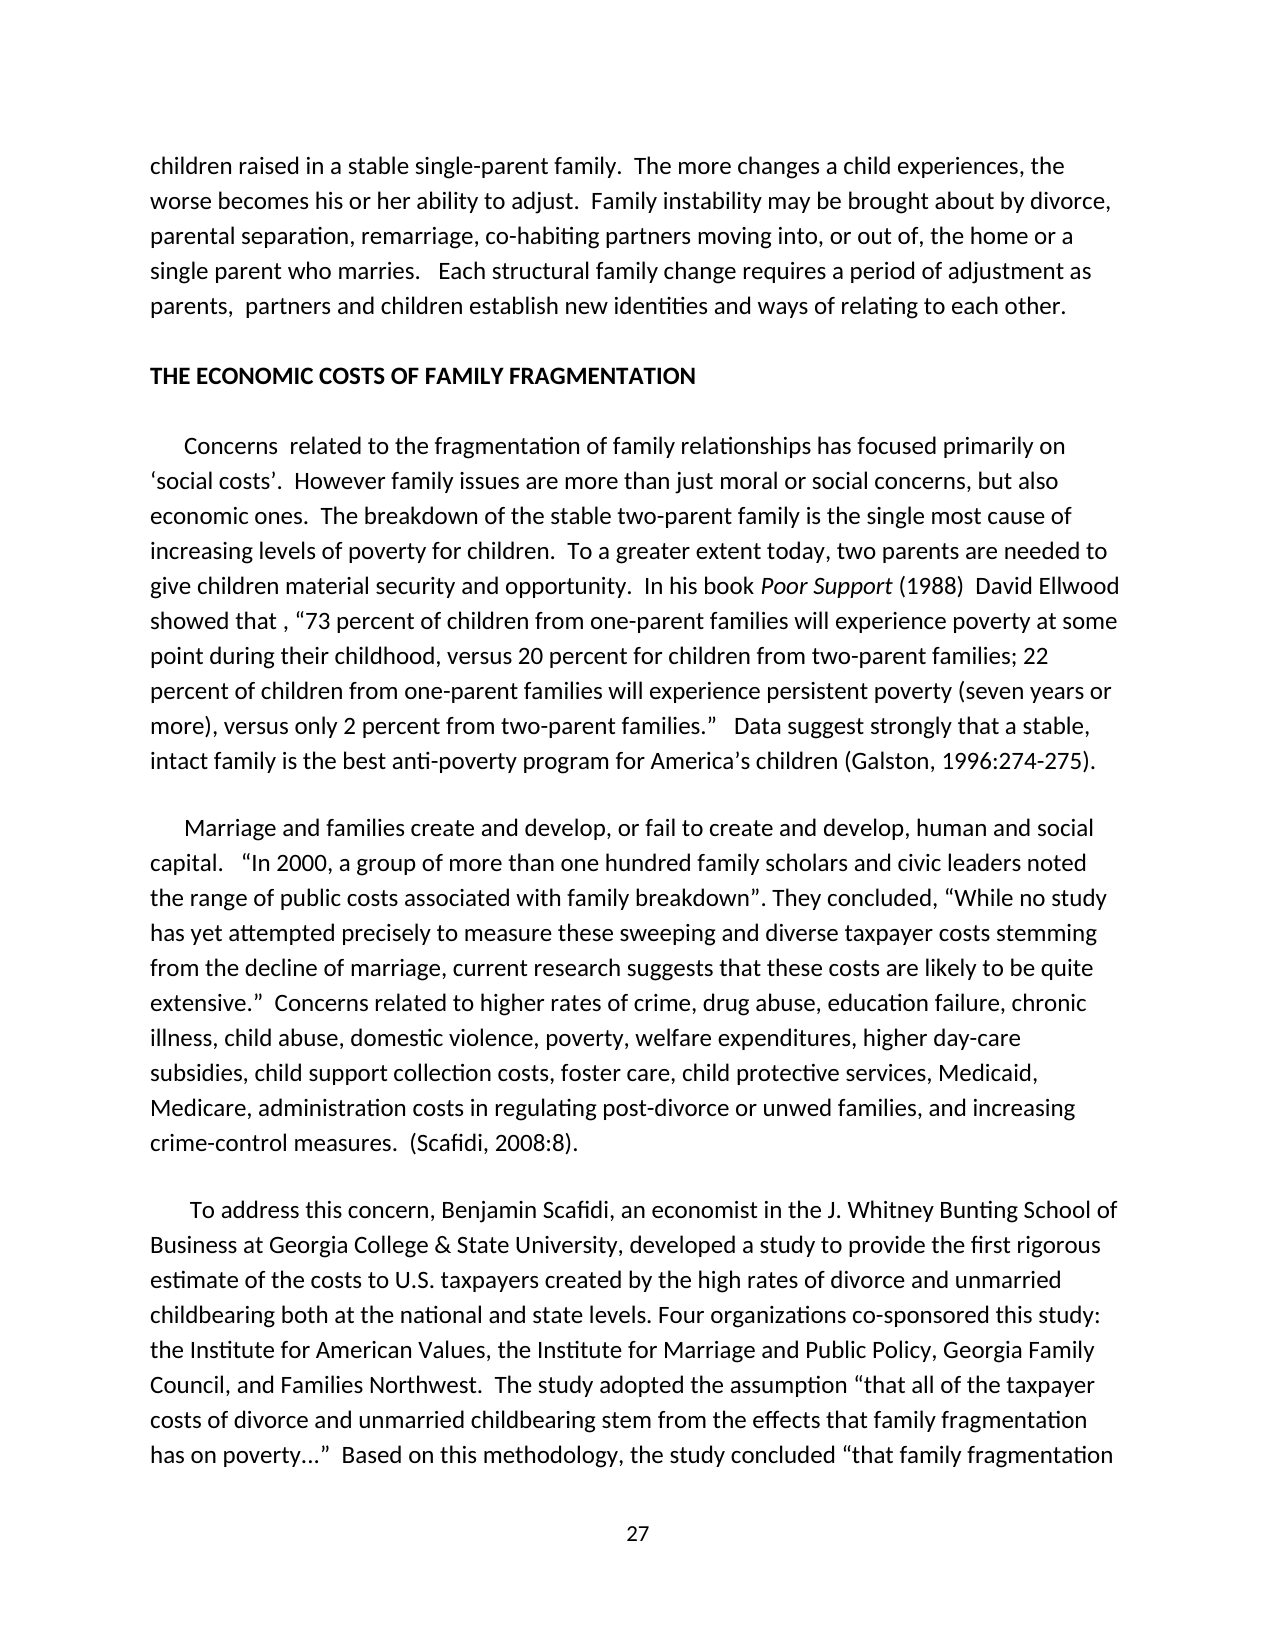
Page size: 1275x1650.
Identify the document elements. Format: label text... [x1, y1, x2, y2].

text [150, 1194, 1125, 1470]
text Marriage and families create and develop, or fail to create and develop, human and social capital. “In 2000, a group of more than one hundred family scholars and civic leaders noted the range of public costs associated with family breakdown”. They concluded, “While no study has yet attempted precisely to measure these sweeping and diverse taxpayer costs stemming from the decline of marriage, current research suggests that these costs are likely to be quite extensive.” Concerns related to higher rates of crime, drug abuse, education failure, chronic illness, child abuse, domestic violence, poverty, welfare expenditures, higher day-care subsidies, child support collection costs, foster care, child protective services, Medicaid, Medicare, administration costs in regulating post-divorce or unwed families, and increasing crime-control measures. (Scafidi, 2008:8). [150, 812, 1125, 1158]
text THE ECONOMIC COSTS OF FAMILY FRAGMENTATION [150, 360, 1125, 391]
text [150, 150, 1125, 321]
text Concerns related to the fragmentation of family relationships has focused primarily on ‘social costs’. However family issues are more than just moral or social concerns, but also economic ones. The breakdown of the stable two-parent family is the single most cause of increasing levels of poverty for children. To a greater extent today, two parents are needed to give children material security and opportunity. In his book Poor Support (1988) David Ellwood showed that , “73 percent of children from one-parent families will experience poverty at some point during their childhood, versus 20 percent for children from two-parent families; 22 percent of children from one-parent families will experience persistent poverty (seven years or more), versus only 2 percent from two-parent families.” Data suggest strongly that a stable, intact family is the best anti-poverty program for America’s children (Galston, 1996:274-275). [150, 430, 1125, 776]
